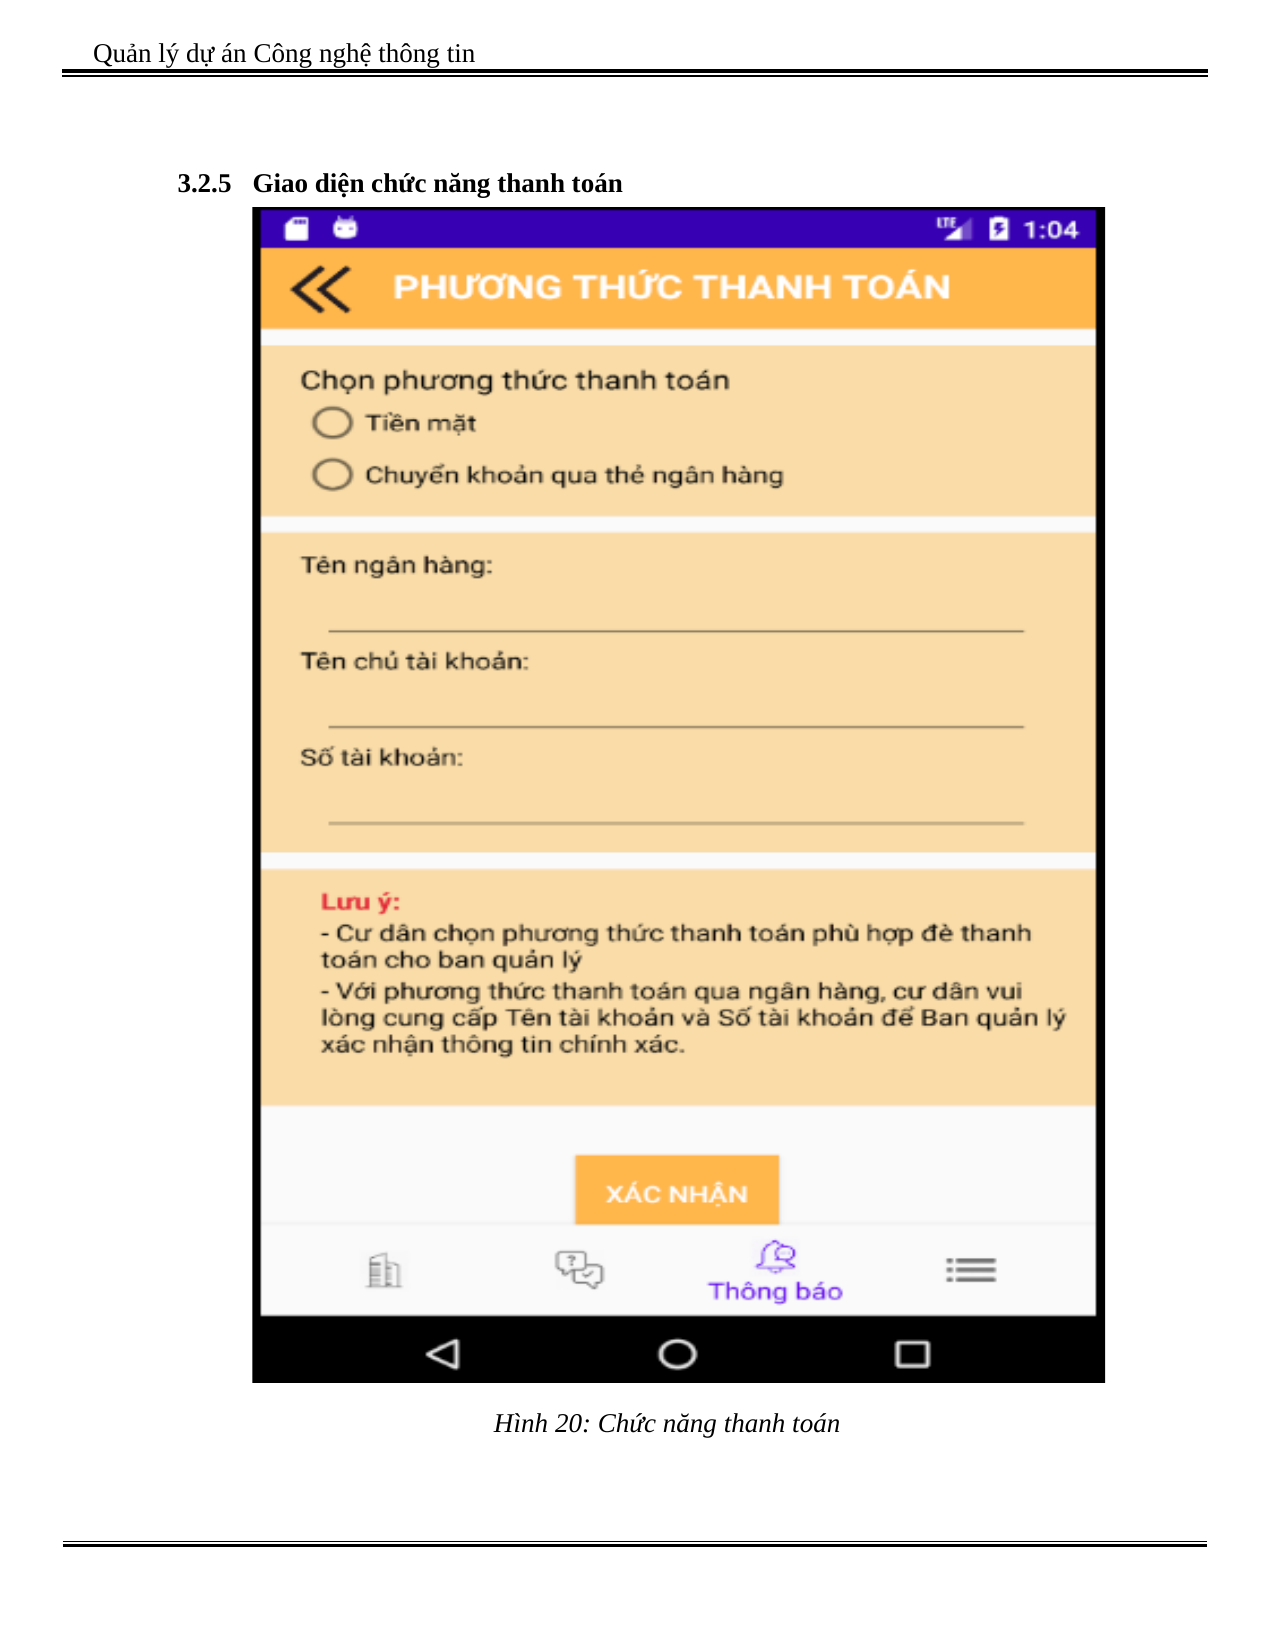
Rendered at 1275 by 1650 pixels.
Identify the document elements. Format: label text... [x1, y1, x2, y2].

text Hình 20: Chức năng thanh toán [177, 1407, 1157, 1438]
list Giao diện chức năng thanh toán [177, 167, 1157, 198]
picture [252, 207, 1106, 1383]
